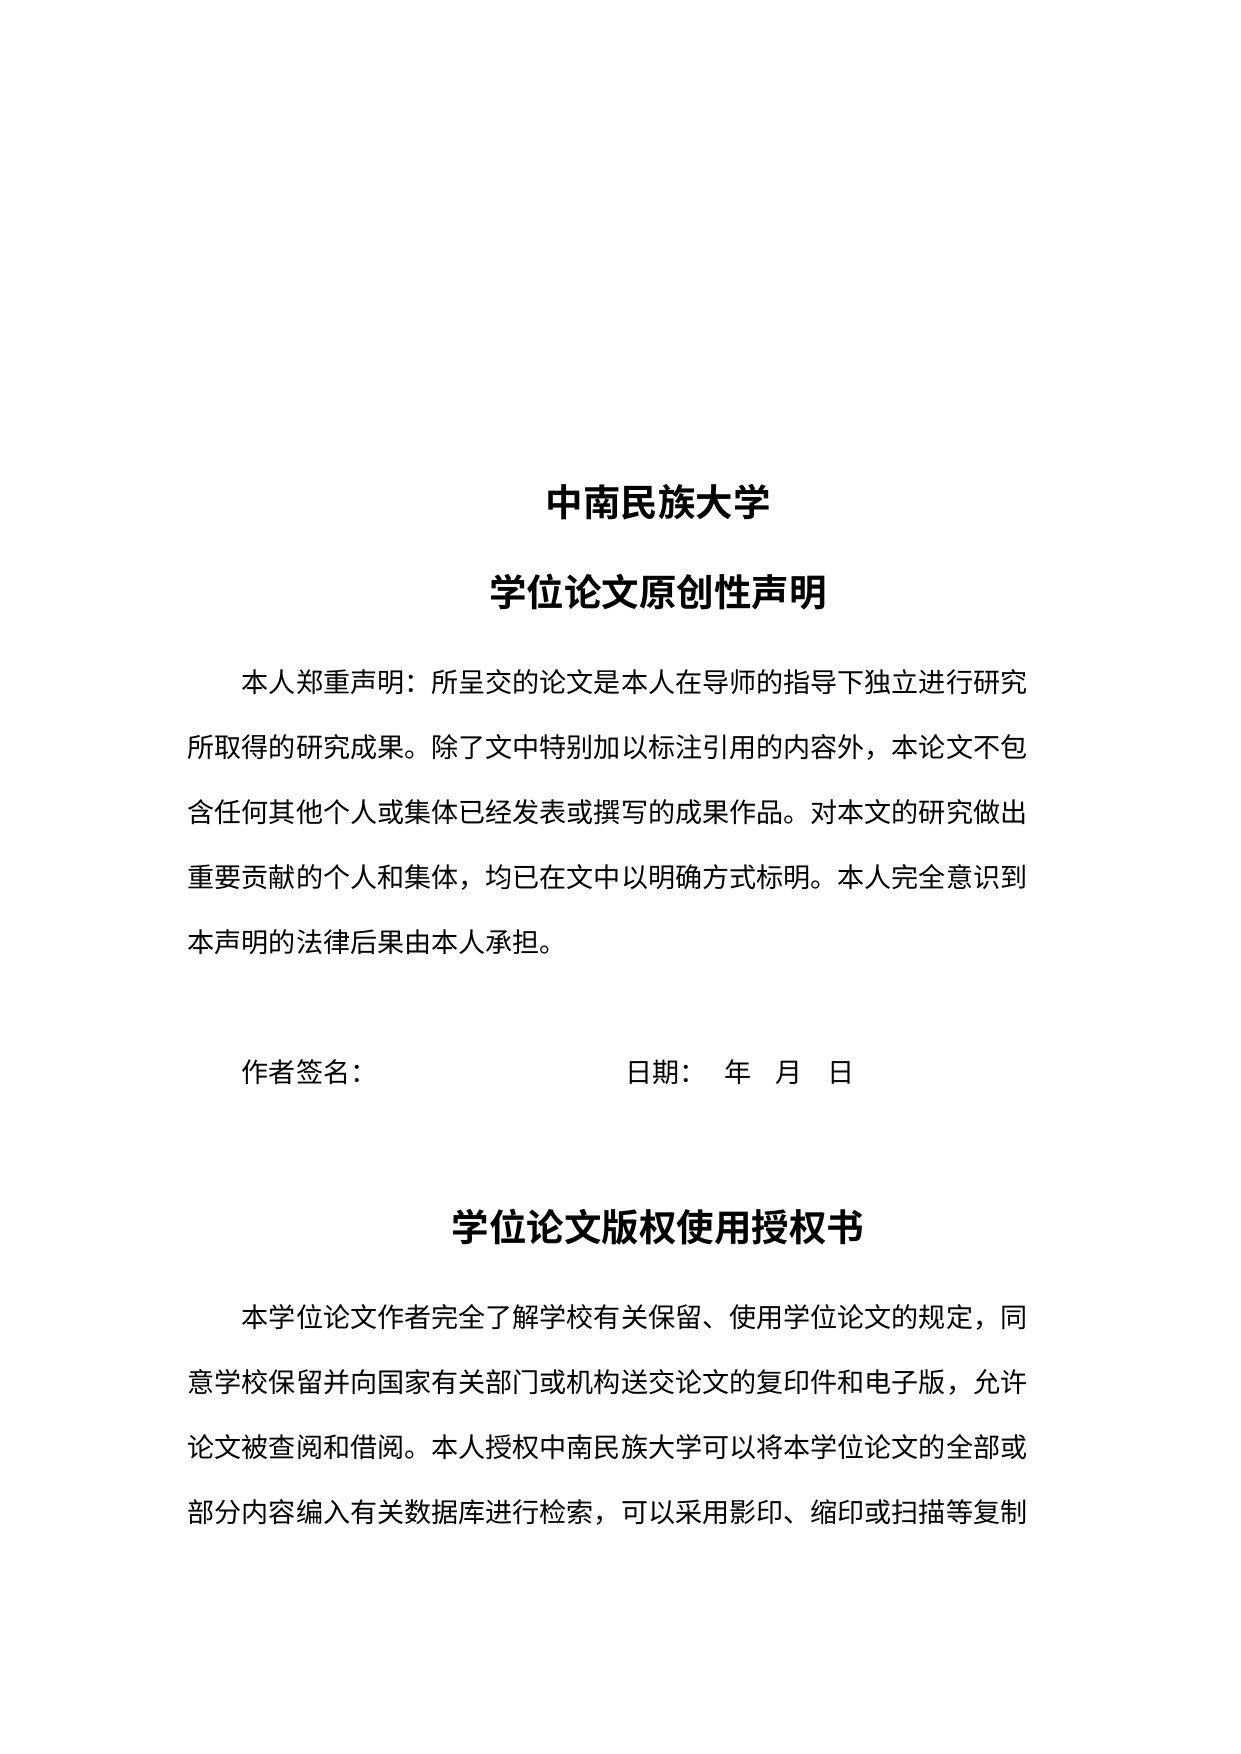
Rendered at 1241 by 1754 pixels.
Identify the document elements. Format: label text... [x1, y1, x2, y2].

text 中南民族大学 [187, 468, 1053, 533]
text 学位论文版权使用授权书 [187, 1193, 1053, 1258]
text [187, 1283, 1053, 1543]
text 作者签名： 日期： 年 月 日 [187, 1038, 1053, 1103]
text 本人郑重声明：所呈交的论文是本人在导师的指导下独立进行研究所取得的研究成果。除了文中特别加以标注引用的内容外，本论文不包含任何其他个人或集体已经发表或撰写的成果作品。对本文的研究做出重要贡献的个人和集体，均已在文中以明确方式标明。本人完全意识到本声明的法律后果由本人承担。 [187, 648, 1053, 973]
text 学位论文原创性声明 [187, 558, 1053, 623]
